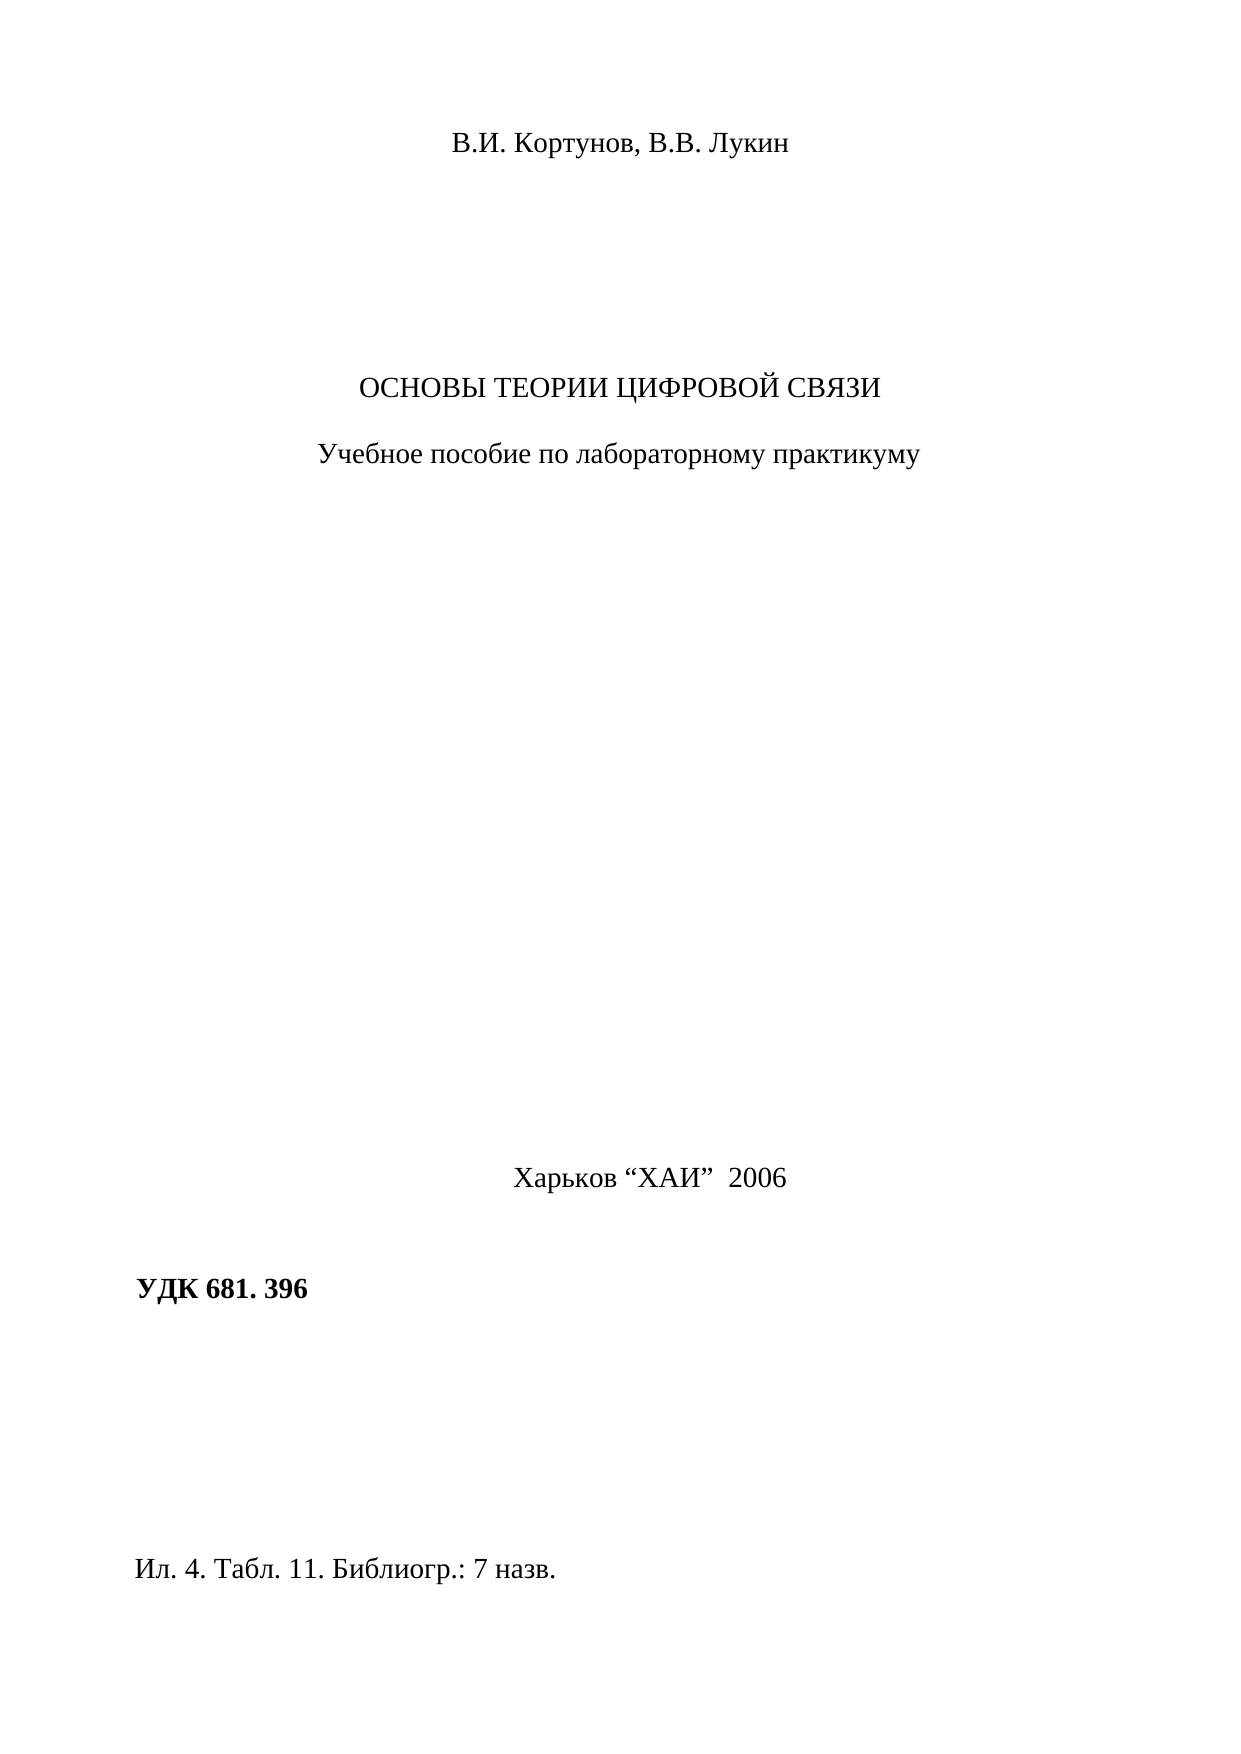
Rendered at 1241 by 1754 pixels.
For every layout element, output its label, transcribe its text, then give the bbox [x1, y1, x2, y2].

text УДК 681. 396 [136, 1271, 1112, 1304]
text ОСНОВЫ ТЕОРИИ ЦИФРОВОЙ СВЯЗИ [359, 370, 1112, 404]
text В.И. Кортунов, В.В. Лукин [187, 125, 1053, 158]
text Учебное пособие по лабораторному практикуму [317, 436, 1112, 470]
text Харьков “ХАИ” 2006 [187, 1160, 1112, 1194]
text Ил. 4. Табл. 11. Библиогр.: 7 назв. [134, 1551, 1112, 1585]
